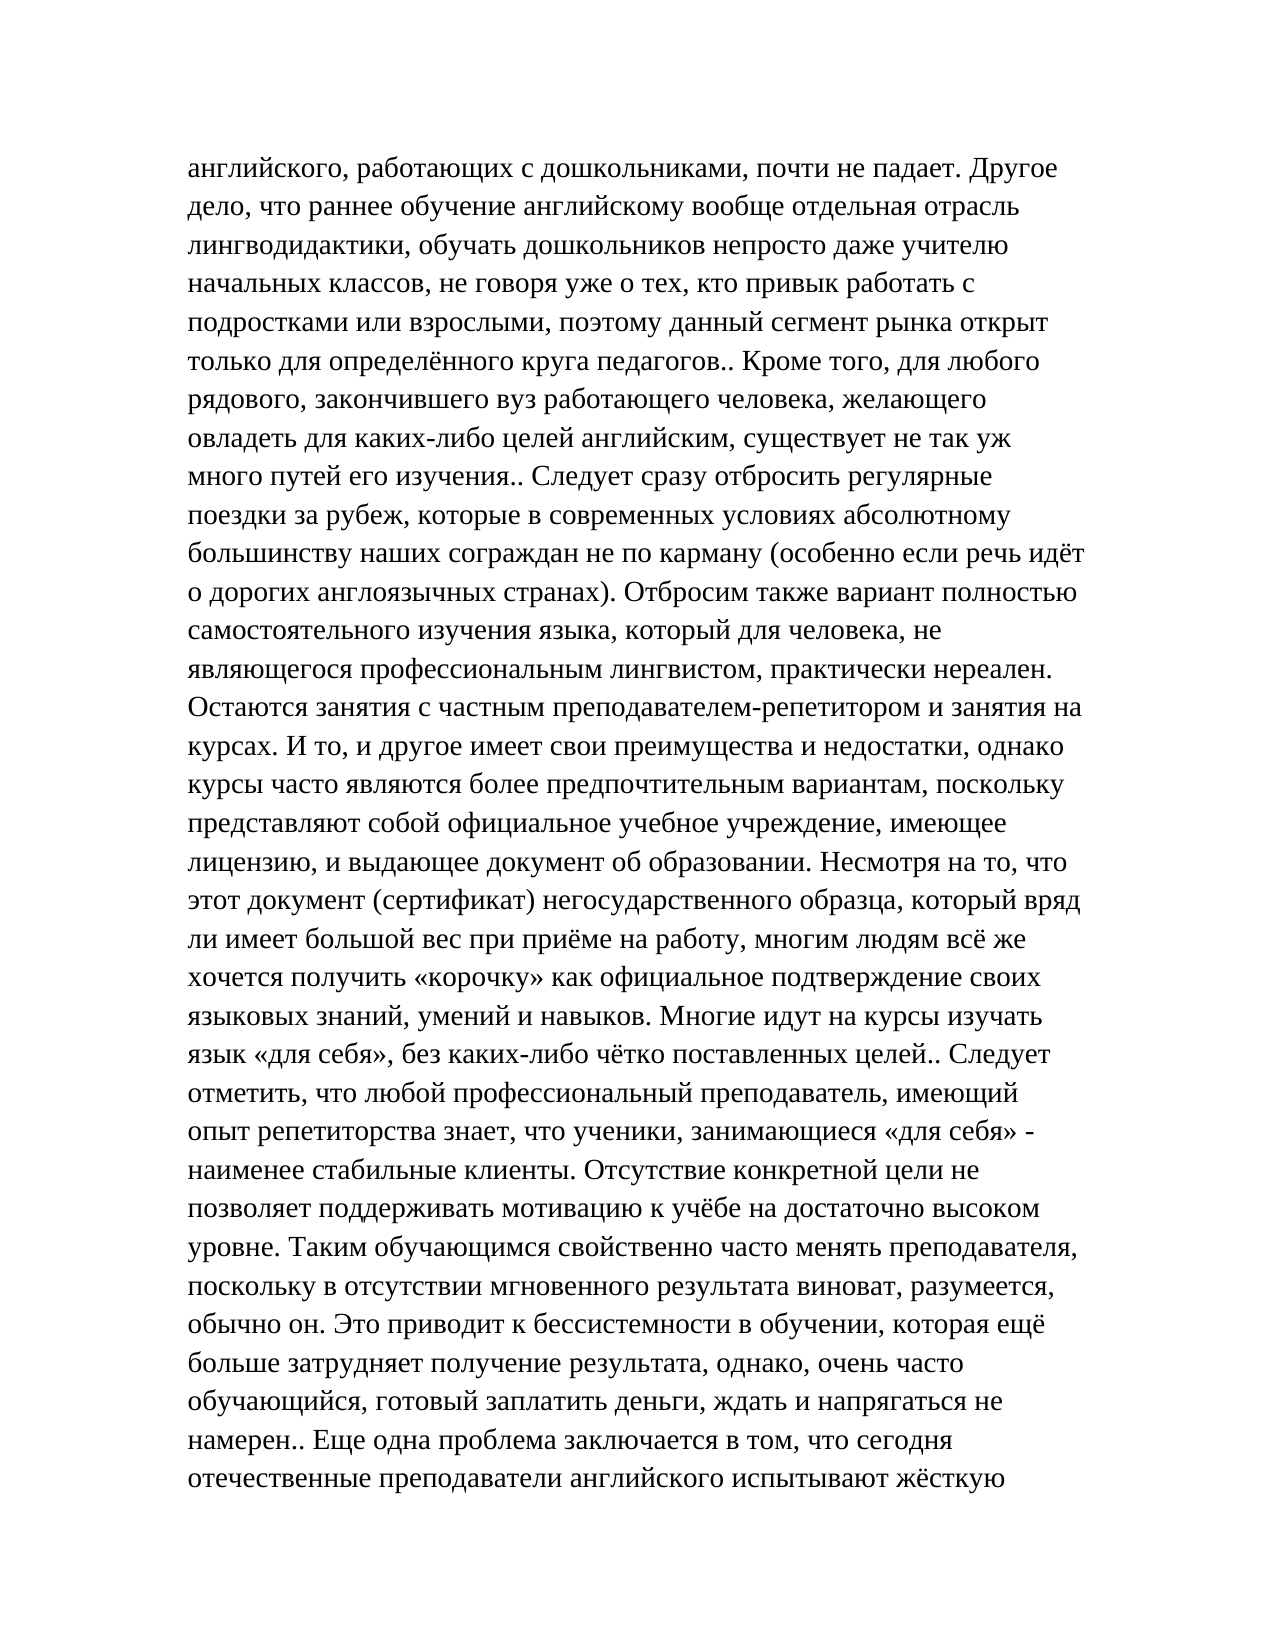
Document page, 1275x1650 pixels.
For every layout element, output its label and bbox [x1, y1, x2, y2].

text [187, 150, 1087, 1494]
